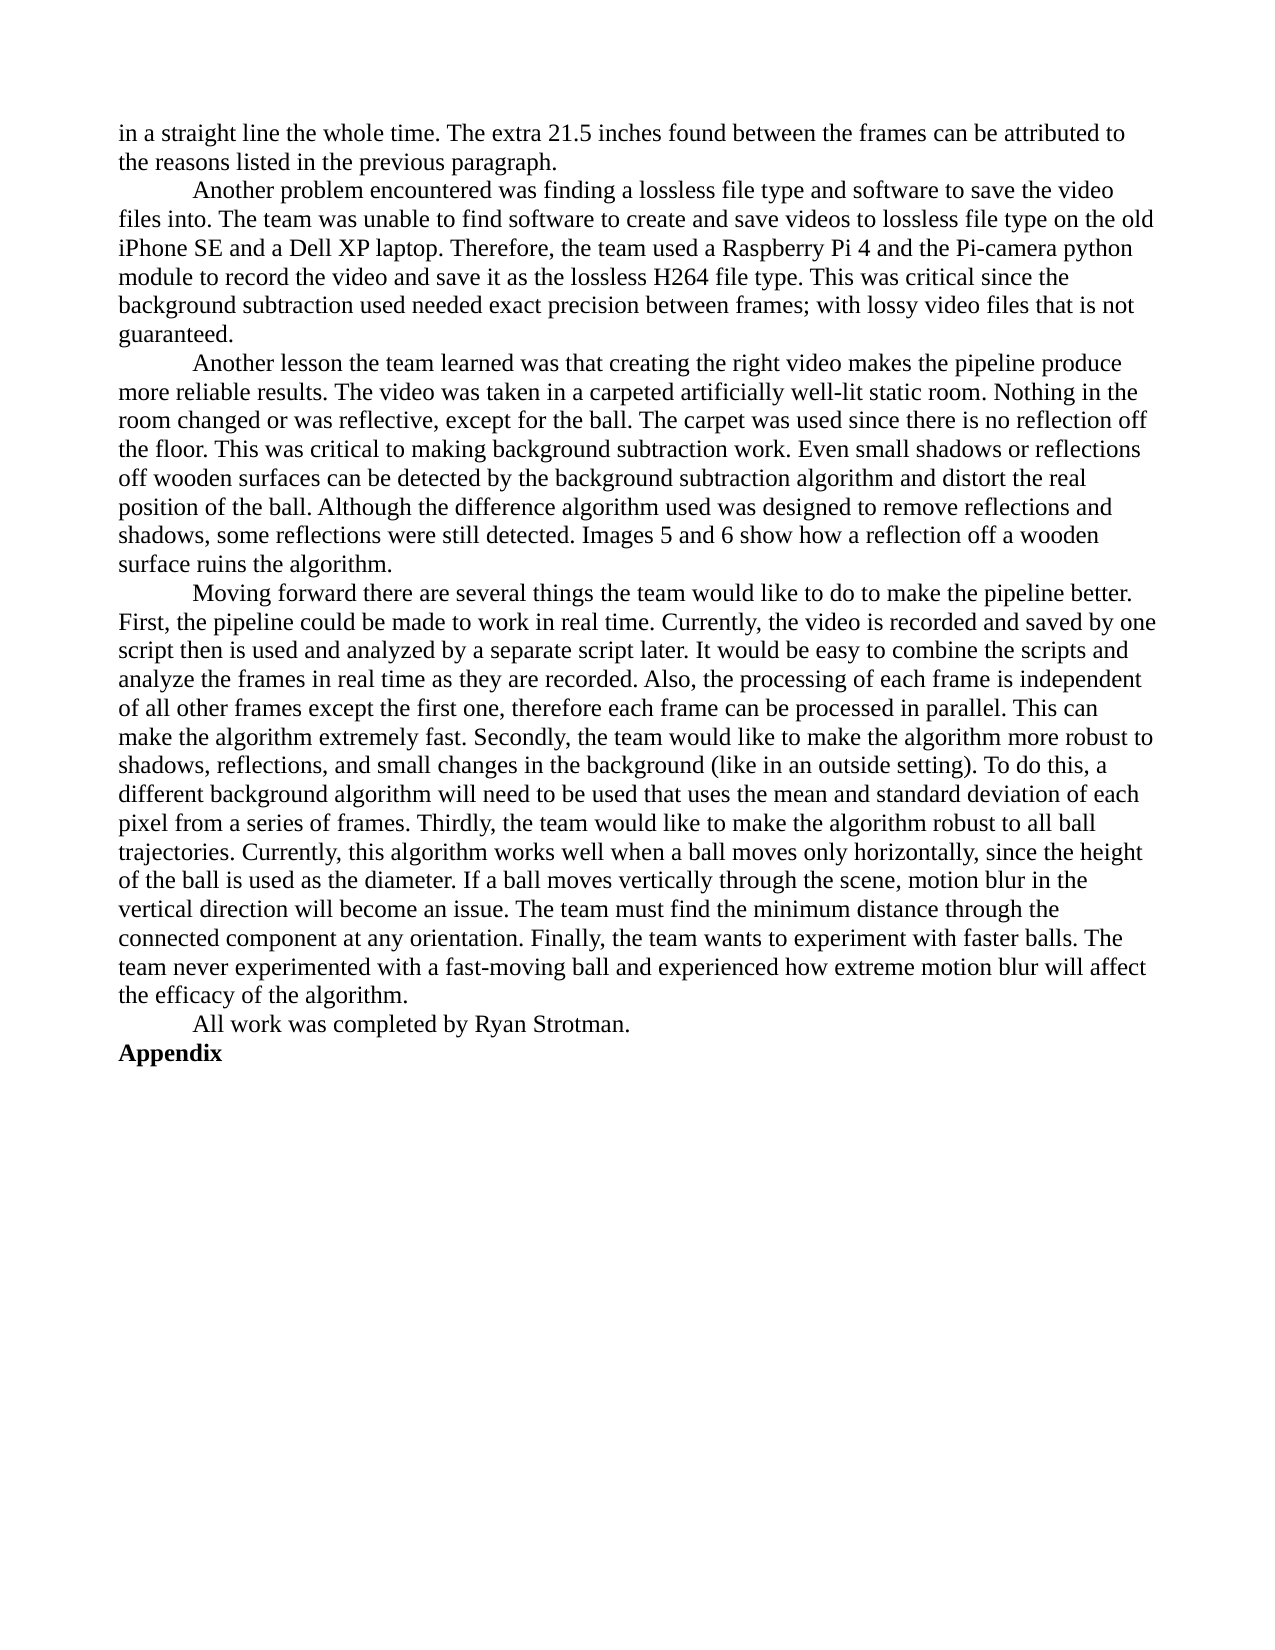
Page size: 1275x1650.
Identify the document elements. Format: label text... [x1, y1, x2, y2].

text Another lesson the team learned was that creating the right video makes the pipeline produce more reliable results. The video was taken in a carpeted artificially well-lit static room. Nothing in the room changed or was reflective, except for the ball. The carpet was used since there is no reflection off the floor. This was critical to making background subtraction work. Even small shadows or reflections off wooden surfaces can be detected by the background subtraction algorithm and distort the real position of the ball. Although the difference algorithm used was designed to remove reflections and shadows, some reflections were still detected. Images 5 and 6 show how a reflection off a wooden surface ruins the algorithm. [118, 348, 1157, 578]
text All work was completed by Ryan Strotman. [118, 1009, 1157, 1038]
text Moving forward there are several things the team would like to do to make the pipeline better. First, the pipeline could be made to work in real time. Currently, the video is recorded and saved by one script then is used and analyzed by a separate script later. It would be easy to combine the scripts and analyze the frames in real time as they are recorded. Also, the processing of each frame is independent of all other frames except the first one, therefore each frame can be processed in parallel. This can make the algorithm extremely fast. Secondly, the team would like to make the algorithm more robust to shadows, reflections, and small changes in the background (like in an outside setting). To do this, a different background algorithm will need to be used that uses the mean and standard deviation of each pixel from a series of frames. Thirdly, the team would like to make the algorithm robust to all ball trajectories. Currently, this algorithm works well when a ball moves only horizontally, since the height of the ball is used as the diameter. If a ball moves vertically through the scene, motion blur in the vertical direction will become an issue. The team must find the minimum distance through the connected component at any orientation. Finally, the team wants to experiment with faster balls. The team never experimented with a fast-moving ball and experienced how extreme motion blur will affect the efficacy of the algorithm. [118, 578, 1157, 1009]
text Another problem encountered was finding a lossless file type and software to save the video files into. The team was unable to find software to create and save videos to lossless file type on the old iPhone SE and a Dell XP laptop. Therefore, the team used a Raspberry Pi 4 and the Pi-camera python module to record the video and save it as the lossless H264 file type. This was critical since the background subtraction used needed exact precision between frames; with lossy video files that is not guaranteed. [118, 176, 1157, 348]
text Appendix [118, 1038, 1157, 1067]
